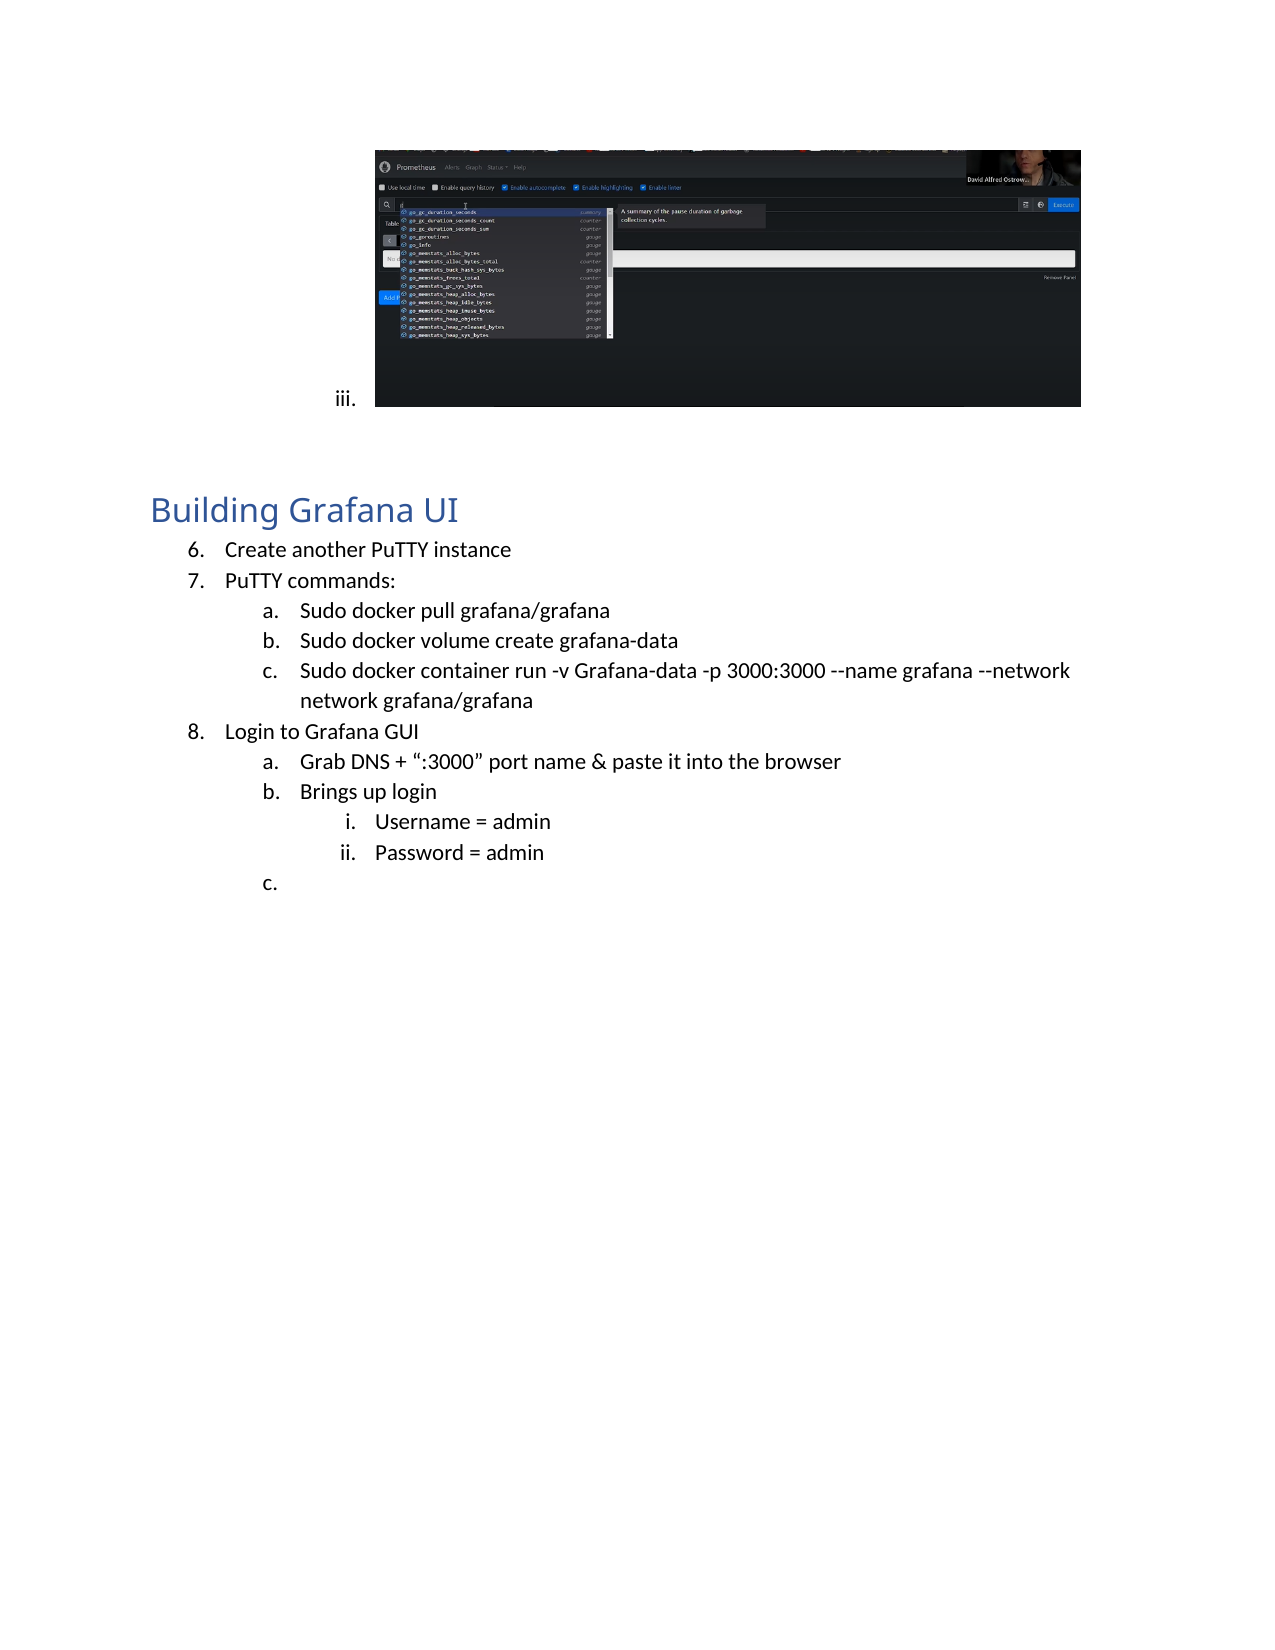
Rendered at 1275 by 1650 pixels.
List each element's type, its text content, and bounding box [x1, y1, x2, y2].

list Login to Grafana GUI [187, 717, 1125, 745]
subtitle Building Grafana UI [150, 487, 1125, 532]
list Sudo docker volume create grafana-data [262, 626, 1125, 654]
list Password = admin [356, 838, 1125, 866]
list Sudo docker pull grafana/grafana [262, 596, 1125, 624]
list Create another PuTTY instance [187, 536, 1125, 563]
list Brings up login [262, 777, 1125, 805]
list Grab DNS + “:3000” port name & paste it into the browser [262, 747, 1125, 775]
list Username = admin [356, 807, 1125, 835]
picture [375, 150, 1081, 407]
list Sudo docker container run -v Grafana-data -p 3000:3000 --name grafana --network network grafana/grafana [262, 656, 1125, 714]
list PuTTY commands: [187, 566, 1125, 594]
